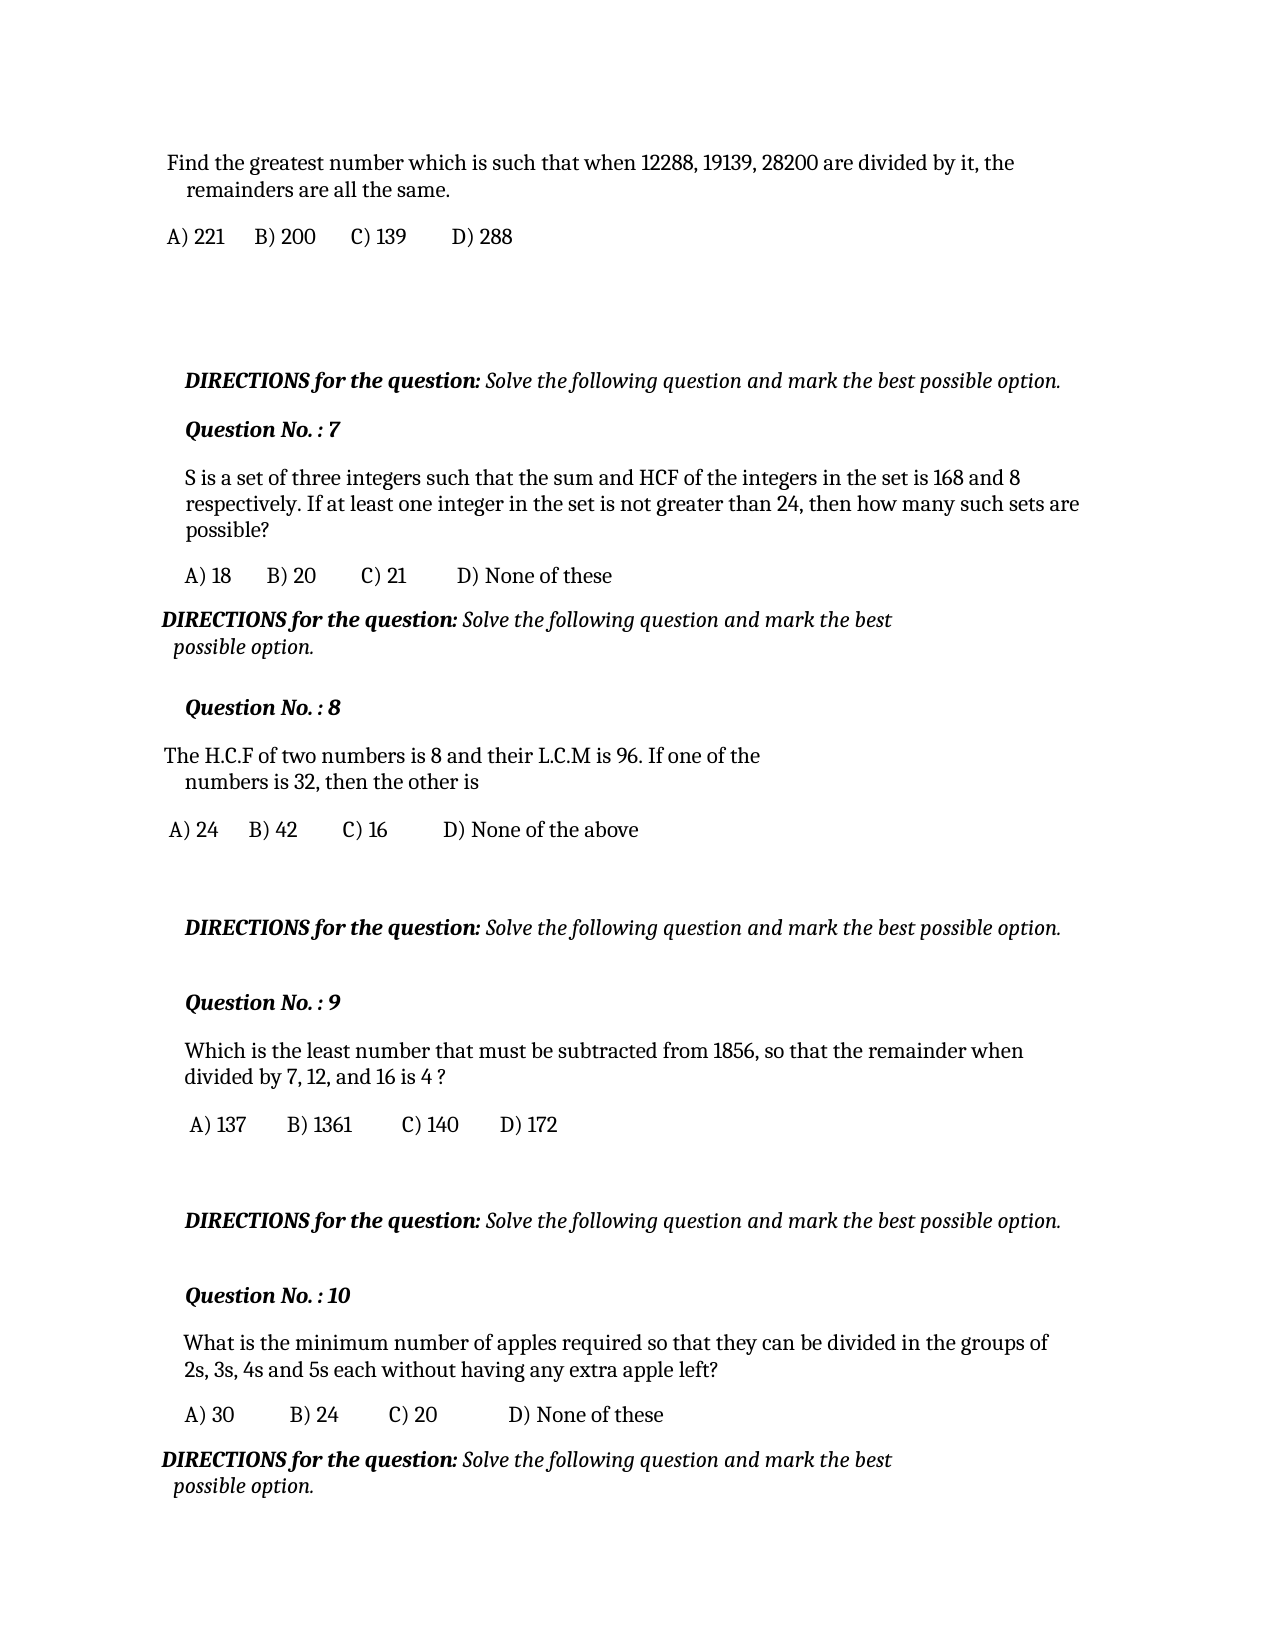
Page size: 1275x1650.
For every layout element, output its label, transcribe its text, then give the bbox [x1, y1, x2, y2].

text Question No. : 10 [185, 1282, 1125, 1309]
text A) 18 B) 20 C) 21 D) None of these [480, 563, 1125, 589]
text DIRECTIONS for the question: Solve the following question and mark the best possible option. [161, 607, 955, 660]
text S is a set of three integers such that the sum and HCF of the integers in the set is 168 and 8 respectively. If at least one integer in the set is not greater than 24, then how many such sets are possible? [185, 464, 1090, 543]
text A) 137 B) 1361 C) 140 D) 172 [184, 1111, 500, 1138]
text DIRECTIONS for the question: Solve the following question and mark the best possible option. [184, 915, 1125, 941]
text Question No. : 8 [185, 695, 1125, 721]
text Question No. : 9 [185, 990, 1125, 1016]
text DIRECTIONS for the question: Solve the following question and mark the best possible option. [184, 1208, 1125, 1234]
text DIRECTIONS for the question: Solve the following question and mark the best possible option. [161, 1447, 955, 1499]
text A) 30 B) 24 C) 20 D) None of these [184, 1402, 508, 1429]
text A) 18 B) 20 C) 21 D) None of these [184, 563, 457, 589]
text Question No. : 7 [185, 417, 1125, 443]
text The H.C.F of two numbers is 8 and their L.C.M is 96. If one of the numbers is 32, then the other is [164, 743, 835, 796]
text Which is the least number that must be subtracted from 1856, so that the remainder when divided by 7, 12, and 16 is 4 ? [184, 1037, 1043, 1090]
text Find the greatest number which is such that when 12288, 19139, 28200 are divided by it, the remainders are all the same. [167, 150, 1043, 203]
text A) 221 B) 200 C) 139 D) 288 [189, 224, 1043, 250]
text A) 137 B) 1361 C) 140 D) 172 [523, 1111, 1043, 1138]
text DIRECTIONS for the question: Solve the following question and mark the best possible option. [184, 368, 1125, 394]
text What is the minimum number of apples required so that they can be divided in the groups of 2s, 3s, 4s and 5s each without having any extra apple left? [183, 1330, 1068, 1383]
text A) 24 B) 42 C) 16 D) None of the above [191, 817, 835, 843]
text A) 30 B) 24 C) 20 D) None of these [531, 1402, 1125, 1429]
